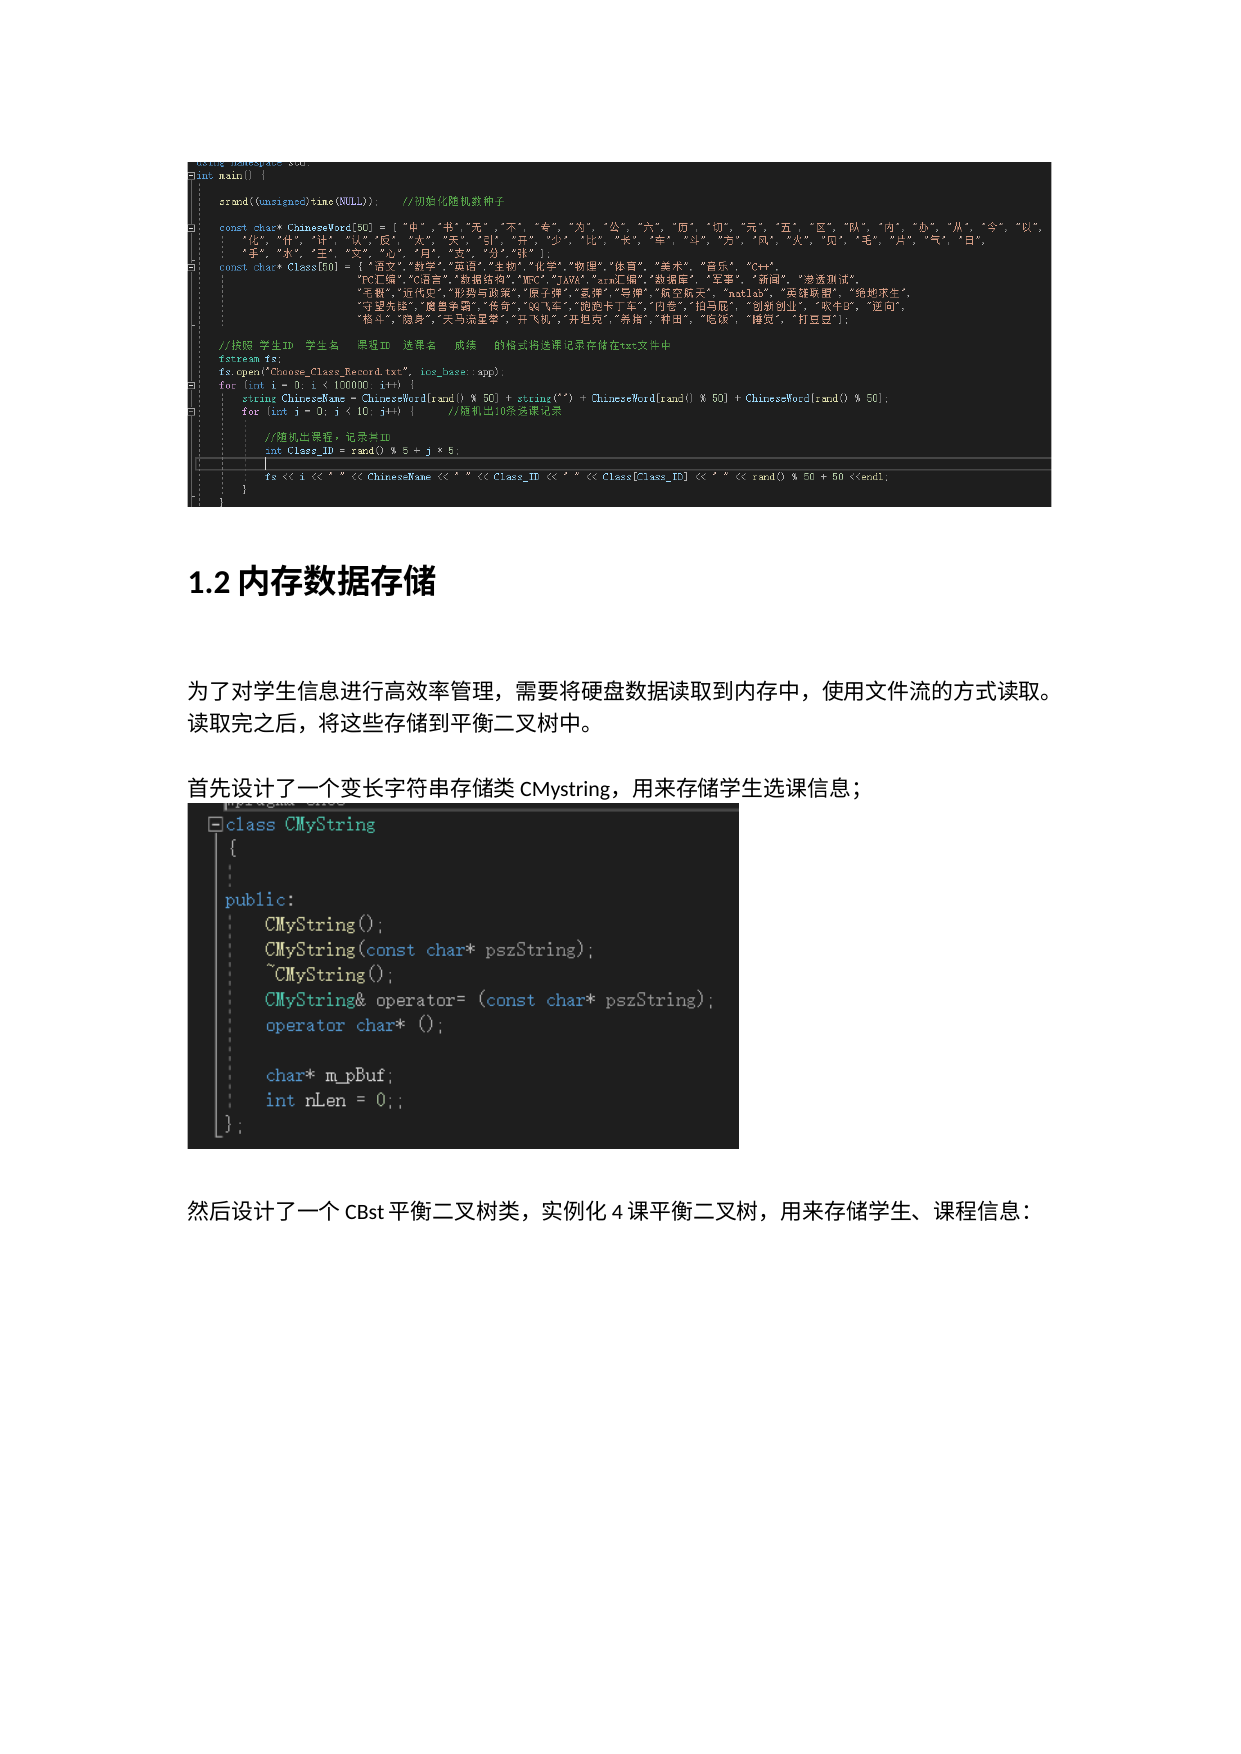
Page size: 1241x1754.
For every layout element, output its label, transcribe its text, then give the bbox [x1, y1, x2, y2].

text 读取完之后，将这些存储到平衡二叉树中。 [187, 706, 1053, 738]
text 首先设计了一个变长字符串存储类CMystring，用来存储学生选课信息； [187, 771, 1053, 803]
text 然后设计了一个CBst平衡二叉树类，实例化4课平衡二叉树，用来存储学生、课程信息： [187, 1193, 1053, 1226]
subtitle 1.2内存数据存储 [187, 547, 1053, 612]
picture [187, 162, 1052, 507]
picture [187, 803, 739, 1149]
text 为了对学生信息进行高效率管理，需要将硬盘数据读取到内存中，使用文件流的方式读取。 [187, 673, 1053, 706]
